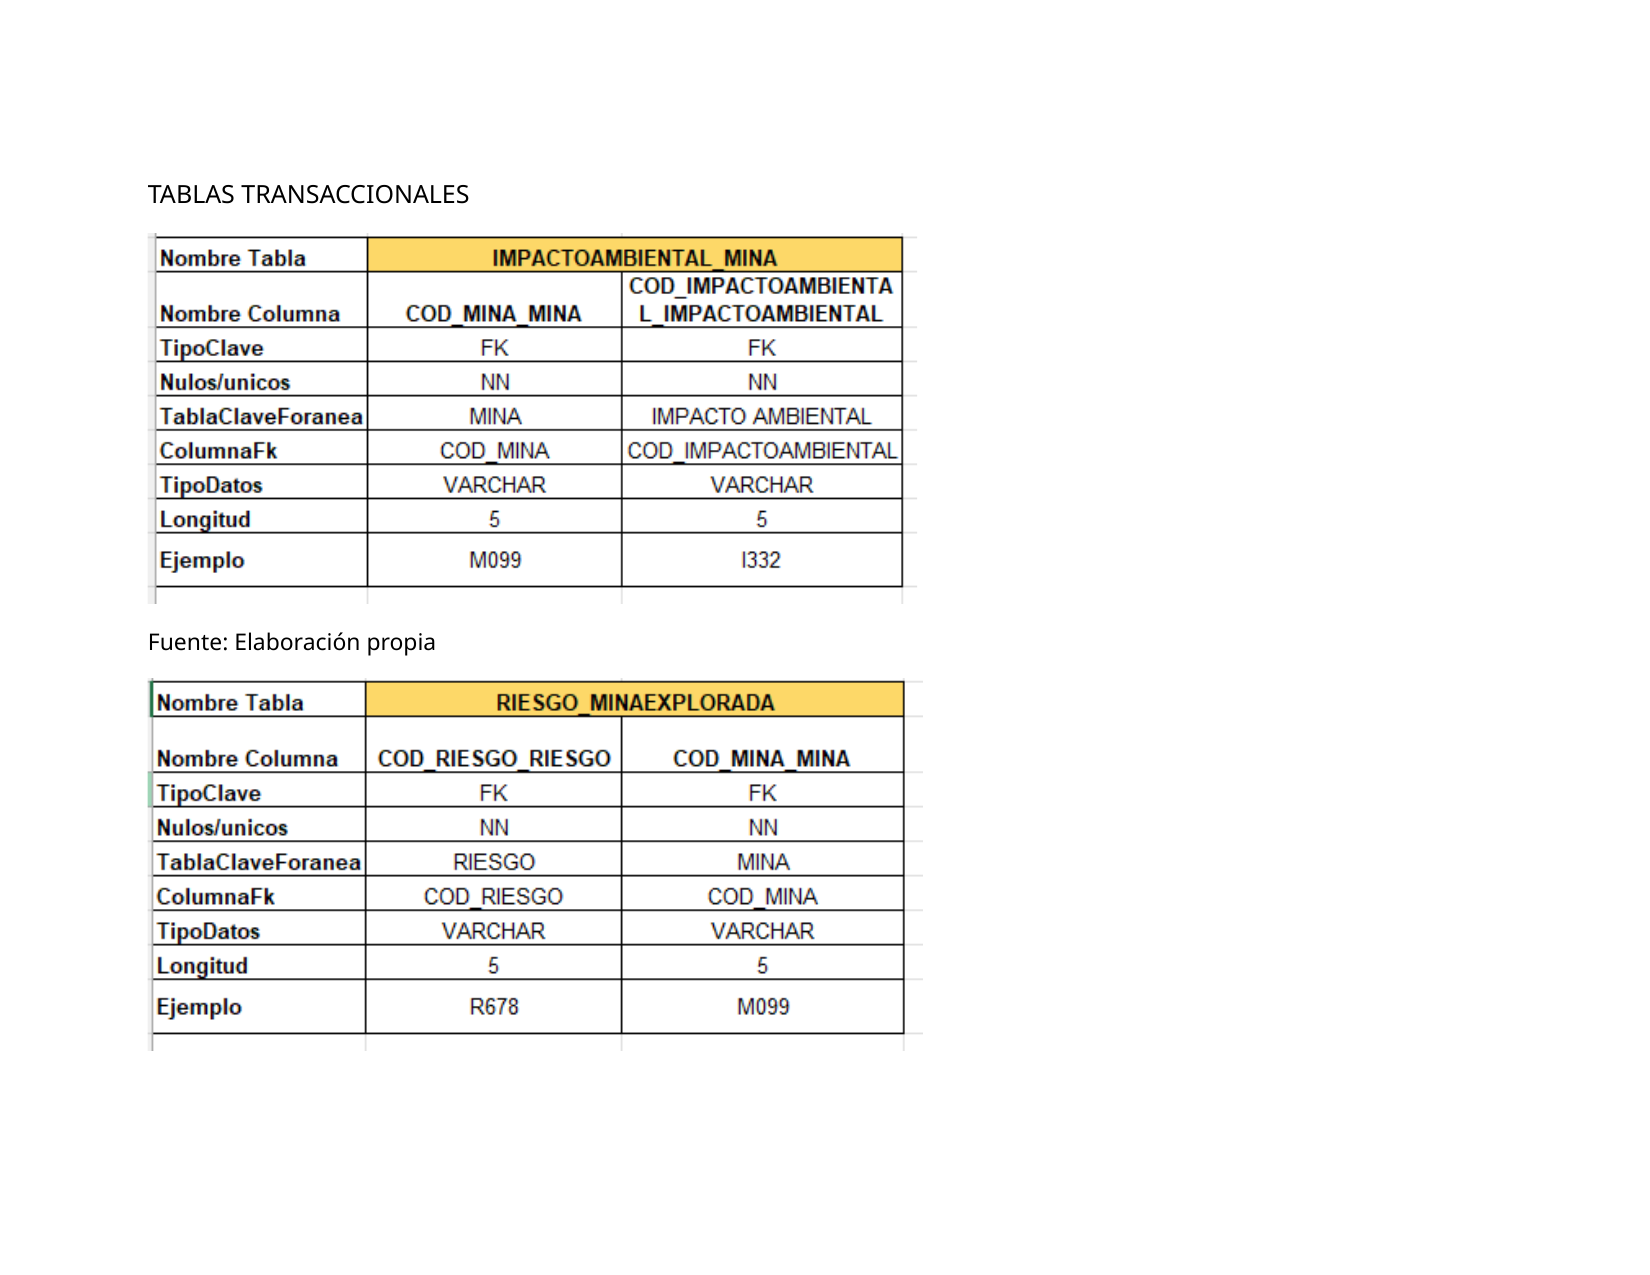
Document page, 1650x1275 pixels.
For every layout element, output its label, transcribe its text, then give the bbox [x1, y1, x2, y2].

picture [147, 678, 923, 1051]
picture [147, 233, 918, 604]
text Fuente: Elaboración propia [148, 626, 1502, 657]
text TABLAS TRANSACCIONALES [148, 177, 1502, 211]
